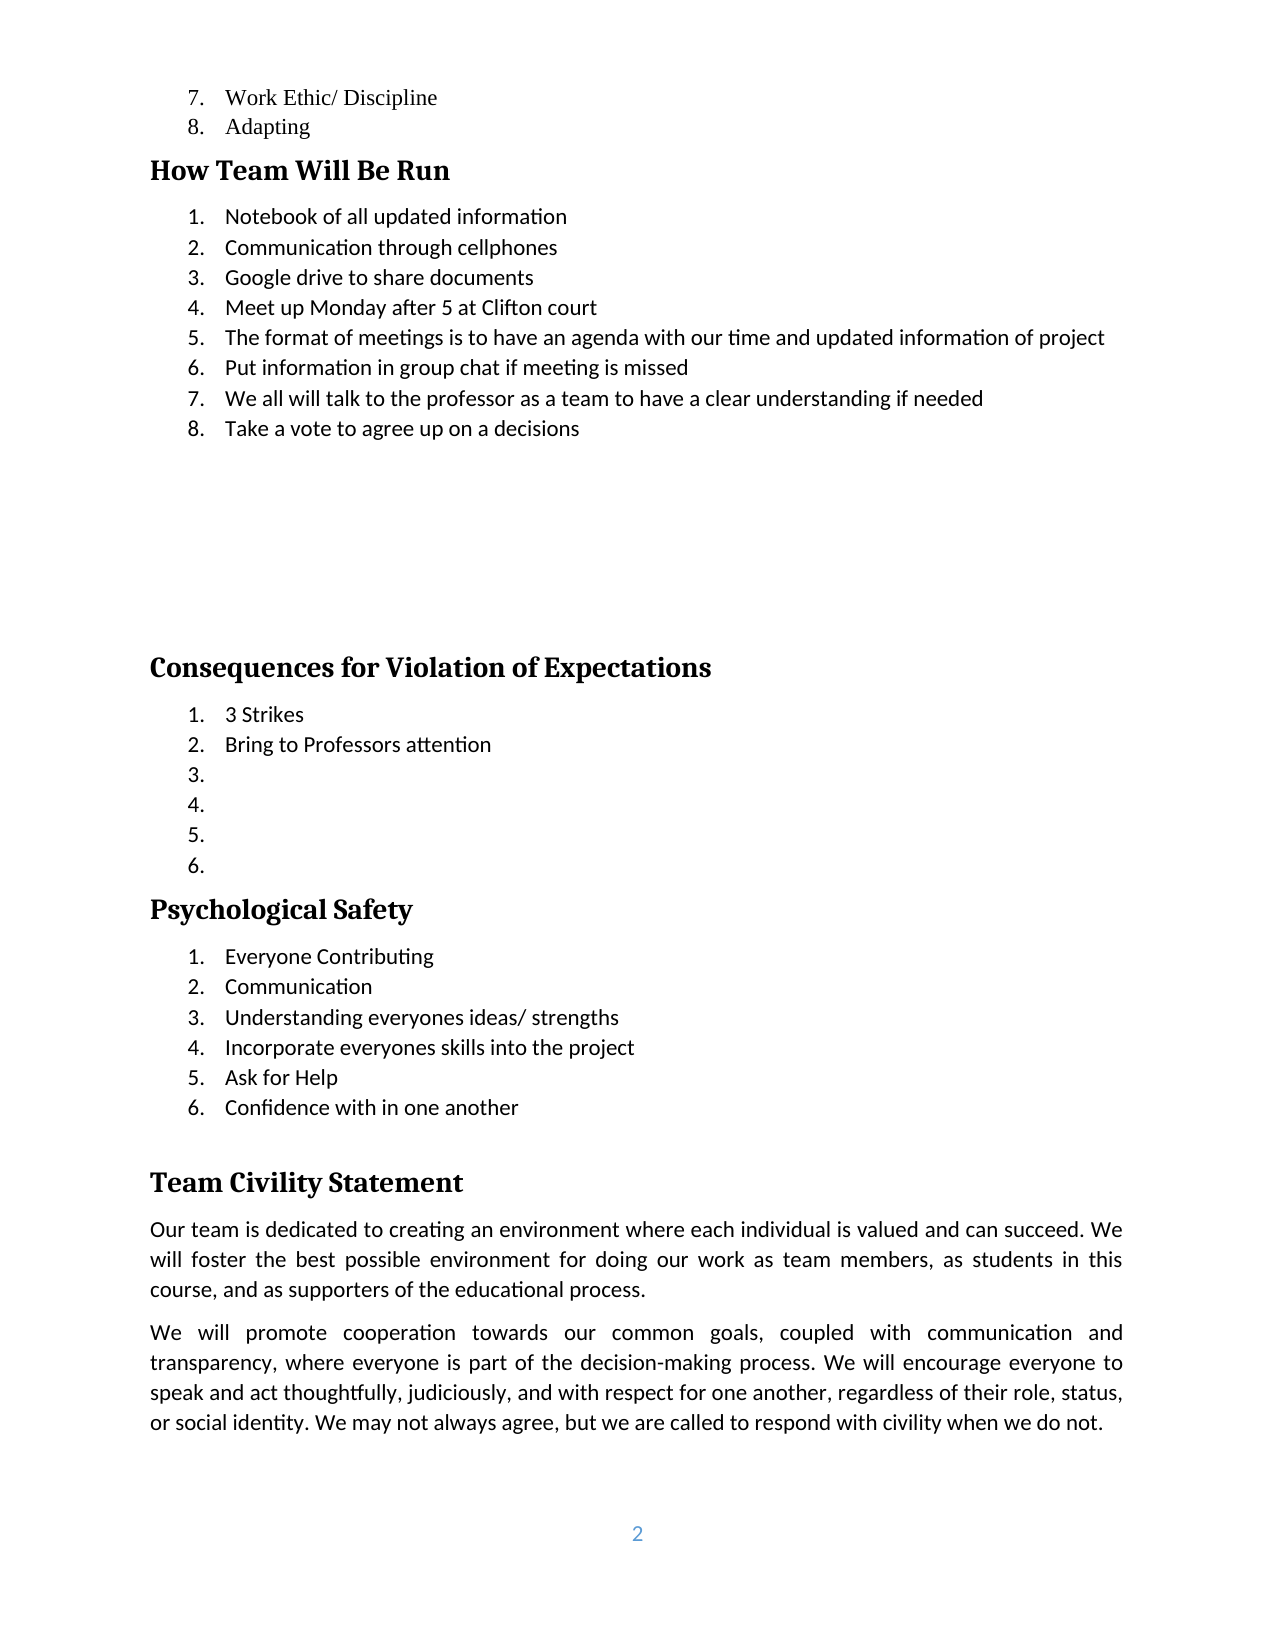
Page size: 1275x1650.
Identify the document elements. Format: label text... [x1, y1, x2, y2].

list Take a vote to agree up on a decisions [187, 414, 1125, 442]
list Google drive to share documents [187, 263, 1125, 291]
list Put information in group chat if meeting is missed [187, 353, 1125, 381]
list Communication through cellphones [187, 233, 1125, 261]
text How Team Will Be Run [150, 154, 1125, 187]
text We will promote cooperation towards our common goals, coupled with communication and transparency, where everyone is part of the decision-making process. We will encourage everyone to speak and act thoughtfully, judiciously, and with respect for one another, regardless of their role, status, or social identity. We may not always agree, but we are called to respond with civility when we do not. [150, 1318, 1125, 1437]
list Work Ethic/ Discipline [187, 84, 1125, 111]
list We all will talk to the professor as a team to have a clear understanding if needed [187, 384, 1125, 412]
list Everyone Contributing [187, 942, 1125, 970]
text Psychological Safety [150, 893, 1125, 927]
text Consequences for Violation of Expectations [150, 651, 1125, 685]
list Communication [187, 972, 1125, 1000]
list Incorporate everyones skills into the project [187, 1033, 1125, 1061]
list Notebook of all updated information [187, 202, 1125, 230]
list Understanding everyones ideas/ strengths [187, 1003, 1125, 1031]
list Adapting [187, 113, 1125, 139]
list Ask for Help [187, 1063, 1125, 1091]
list 3 Strikes [187, 700, 1125, 728]
text Our team is dedicated to creating an environment where each individual is valued and can succeed. We will foster the best possible environment for doing our work as team members, as students in this course, and as supporters of the educational process. [150, 1215, 1125, 1303]
list The format of meetings is to have an agenda with our time and updated information of project [187, 323, 1125, 351]
list Bring to Professors attention [187, 730, 1125, 758]
text Team Civility Statement [150, 1166, 1125, 1200]
list Meet up Monday after 5 at Clifton court [187, 293, 1125, 321]
list Confidence with in one another [187, 1093, 1125, 1121]
